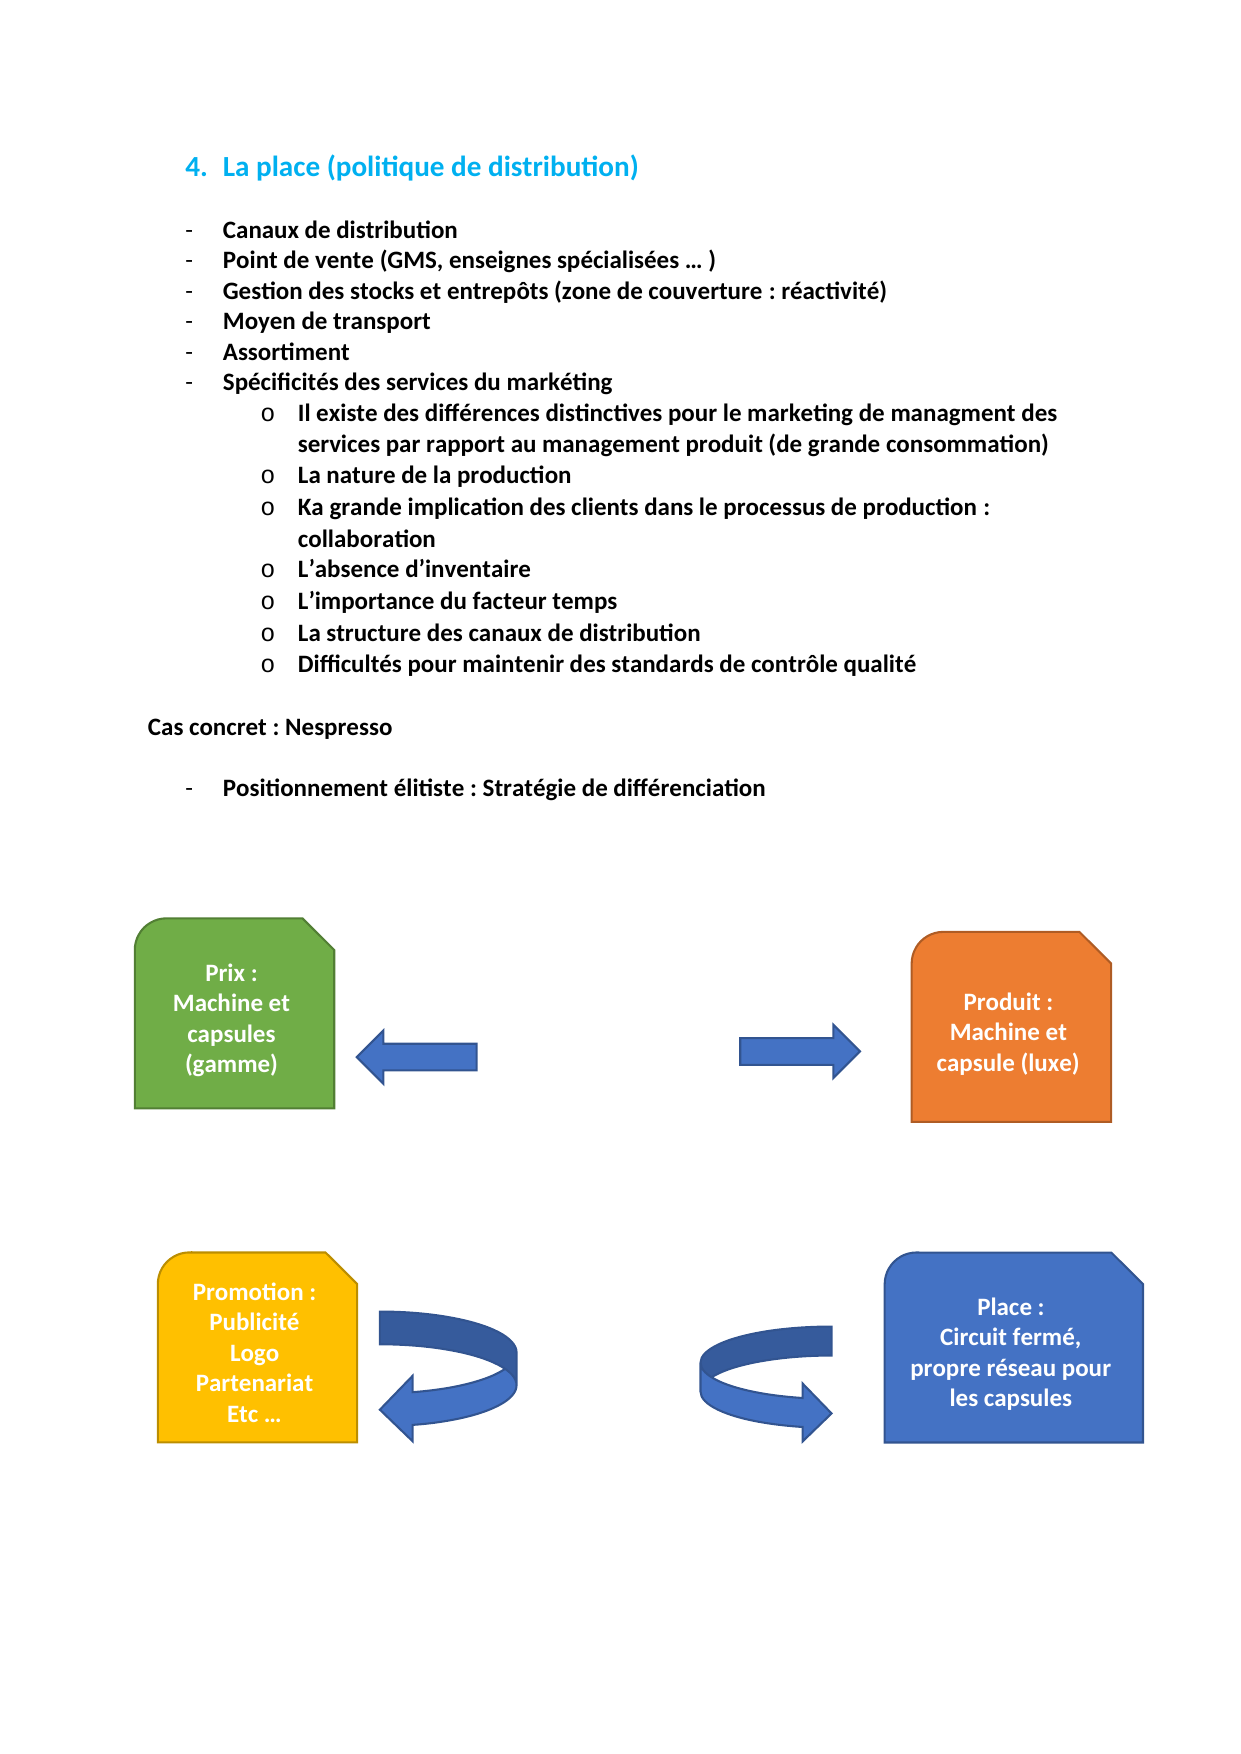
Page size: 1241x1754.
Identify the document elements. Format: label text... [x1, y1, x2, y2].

list Difficultés pour maintenir des standards de contrôle qualité [260, 648, 1093, 680]
subtitle La place (politique de distribution) [185, 148, 1093, 183]
list Il existe des différences distinctives pour le marketing de managment des services par rapport au management produit (de grande consommation) [260, 397, 1093, 459]
list Point de vente (GMS, enseignes spécialisées … ) [185, 244, 1093, 275]
list Ka grande implication des clients dans le processus de production : collaboration [260, 491, 1093, 553]
list L’absence d’inventaire [260, 553, 1093, 585]
text Cas concret : Nespresso [148, 711, 1093, 741]
list Canaux de distribution [185, 214, 1093, 244]
list Spécificités des services du markéting [185, 366, 1093, 397]
list Moyen de transport [185, 305, 1093, 336]
list La nature de la production [260, 459, 1093, 491]
list La structure des canaux de distribution [260, 617, 1093, 648]
list Gestion des stocks et entrepôts (zone de couverture : réactivité) [185, 275, 1093, 305]
list Assortiment [185, 336, 1093, 366]
list Positionnement élitiste : Stratégie de différenciation [185, 772, 1093, 802]
list L’importance du facteur temps [260, 585, 1093, 617]
